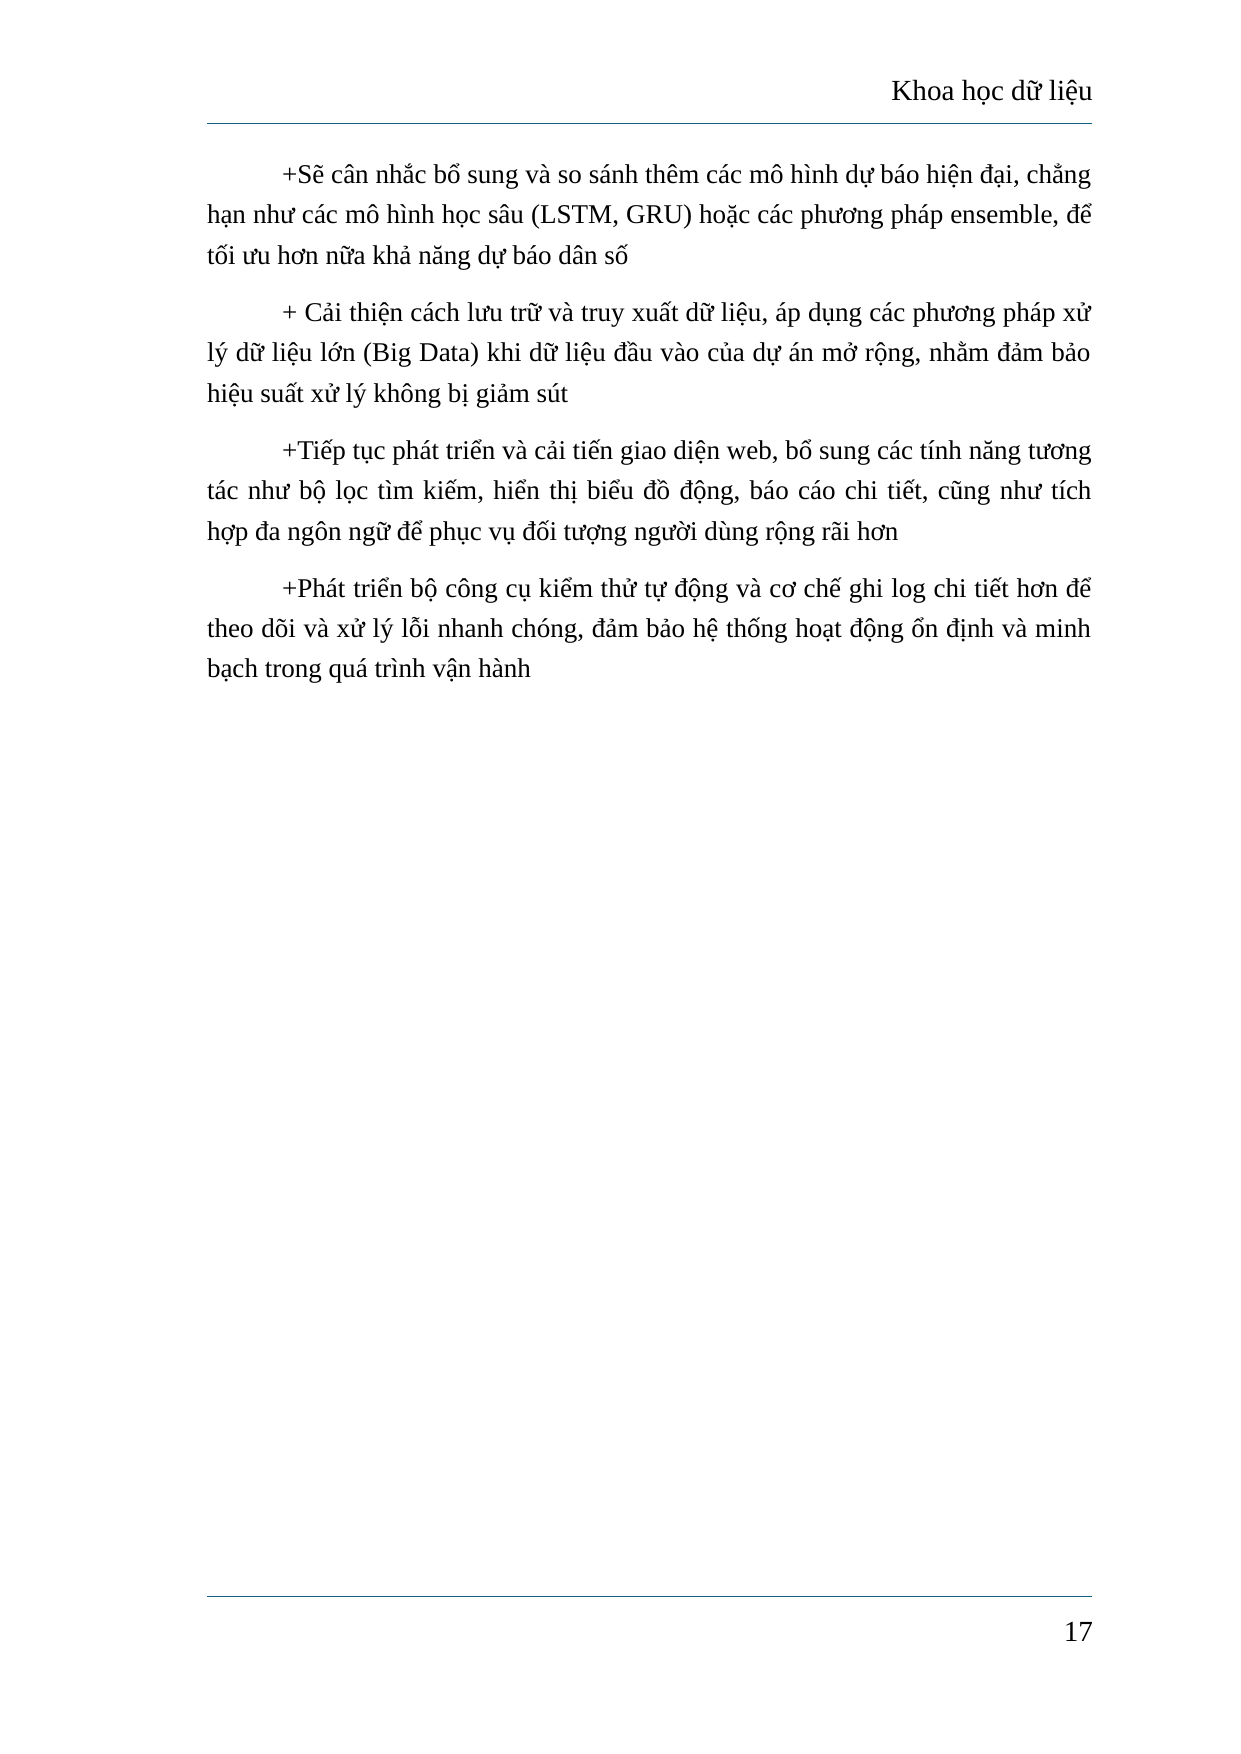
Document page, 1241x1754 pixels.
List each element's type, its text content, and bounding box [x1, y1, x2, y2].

text + Cải thiện cách lưu trữ và truy xuất dữ liệu, áp dụng các phương pháp xử lý dữ liệu lớn (Big Data) khi dữ liệu đầu vào của dự án mở rộng, nhằm đảm bảo hiệu suất xử lý không bị giảm sút [207, 296, 1092, 408]
text +Tiếp tục phát triển và cải tiến giao diện web, bổ sung các tính năng tương tác như bộ lọc tìm kiếm, hiển thị biểu đồ động, báo cáo chi tiết, cũng như tích hợp đa ngôn ngữ để phục vụ đối tượng người dùng rộng rãi hơn [207, 434, 1092, 546]
text +Sẽ cân nhắc bổ sung và so sánh thêm các mô hình dự báo hiện đại, chẳng hạn như các mô hình học sâu (LSTM, GRU) hoặc các phương pháp ensemble, để tối ưu hơn nữa khả năng dự báo dân số [207, 158, 1092, 270]
text +Phát triển bộ công cụ kiểm thử tự động và cơ chế ghi log chi tiết hơn để theo dõi và xử lý lỗi nhanh chóng, đảm bảo hệ thống hoạt động ổn định và minh bạch trong quá trình vận hành [207, 572, 1092, 684]
